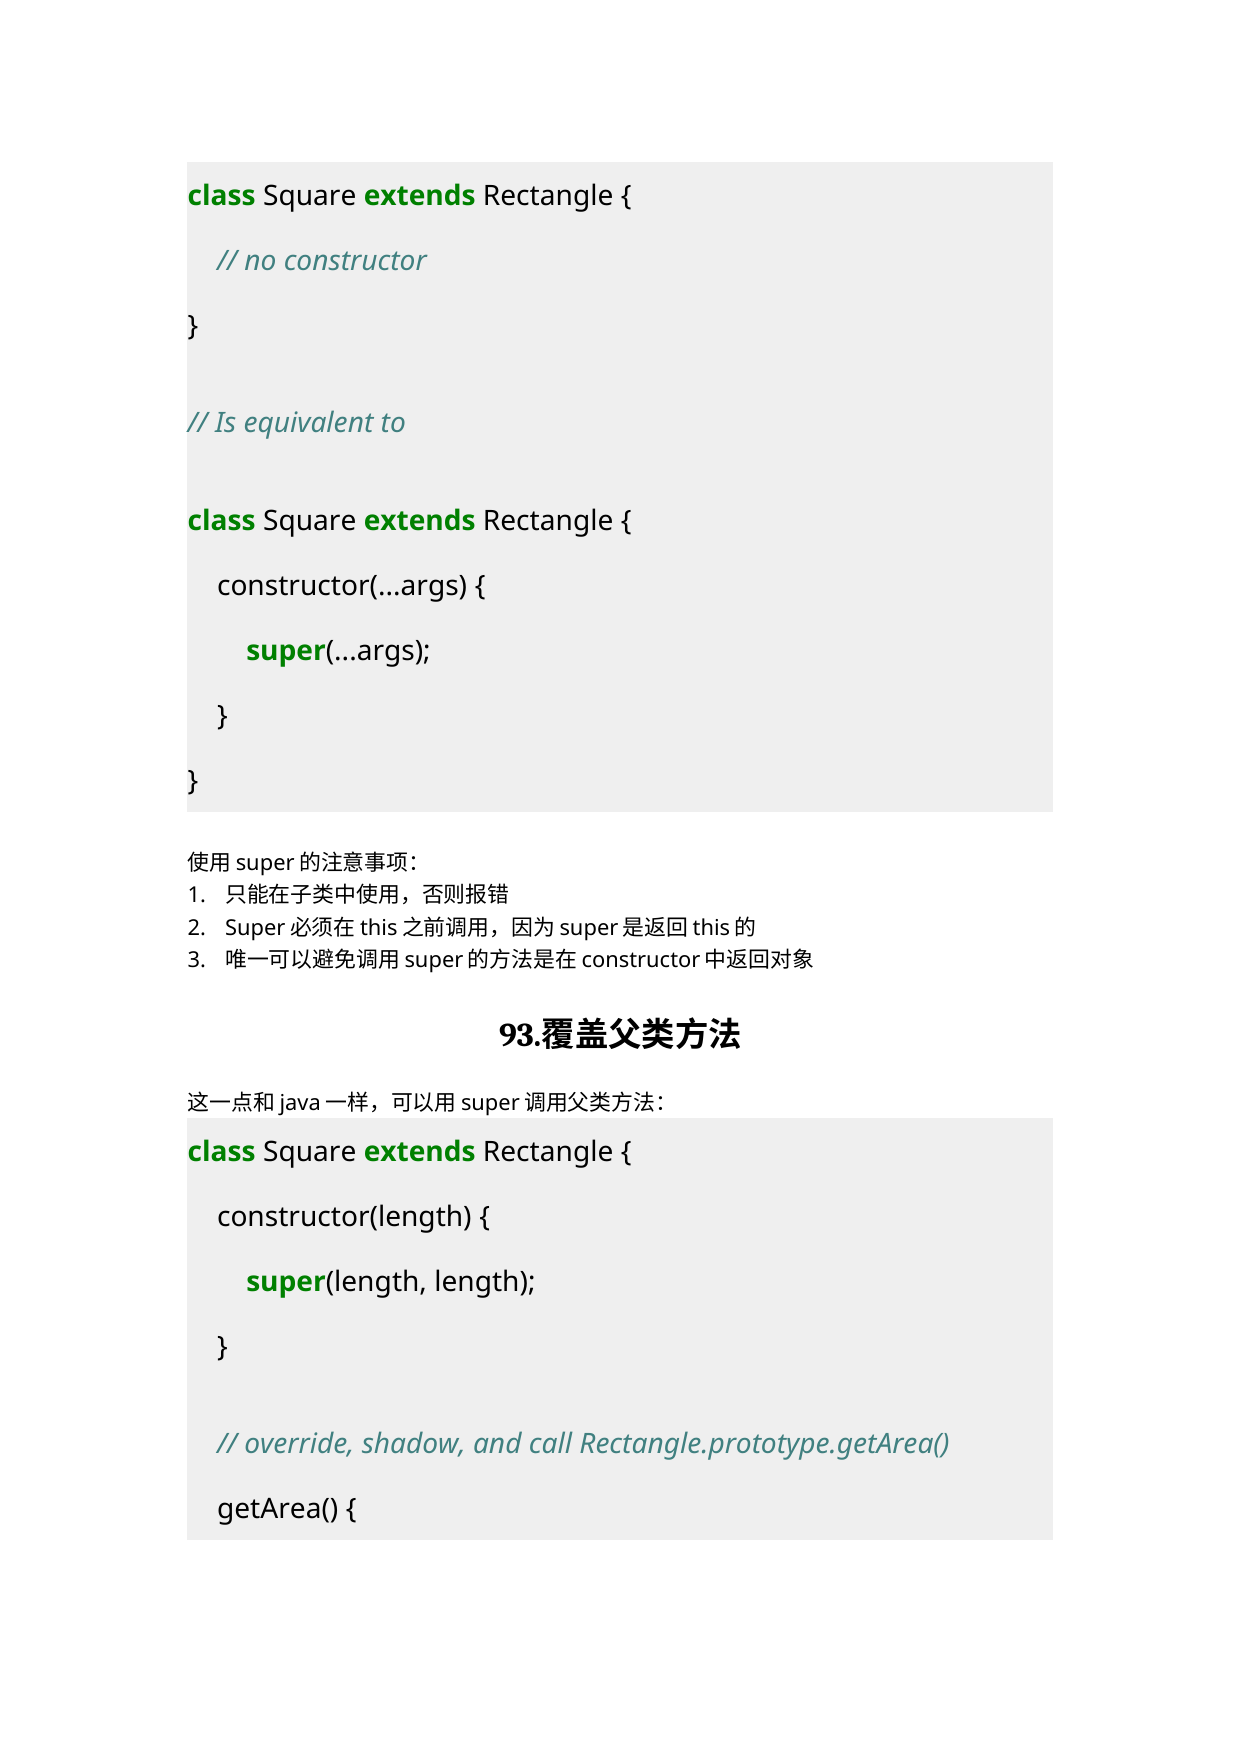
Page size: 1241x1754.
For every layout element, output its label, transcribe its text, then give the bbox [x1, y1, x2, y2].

text } [187, 1313, 1053, 1378]
text } [187, 292, 1053, 357]
text } [187, 682, 1053, 747]
text } [187, 747, 1053, 812]
text super(length, length); [187, 1248, 1053, 1313]
text getArea() { [187, 1475, 1053, 1540]
text // no constructor [187, 227, 1053, 292]
list 唯一可以避免调用super的方法是在constructor中返回对象 [187, 942, 1053, 974]
list Super必须在this之前调用，因为super是返回this的 [187, 909, 1053, 942]
list 只能在子类中使用，否则报错 [187, 877, 1053, 909]
text // Is equivalent to [187, 389, 1053, 454]
text class Square extends Rectangle { [187, 162, 1053, 227]
text class Square extends Rectangle { [187, 1118, 1053, 1183]
text 这一点和java一样，可以用super调用父类方法： [187, 1085, 1053, 1118]
text 使用super的注意事项： [187, 844, 1053, 877]
subtitle 93.覆盖父类方法 [187, 999, 1053, 1064]
text super(...args); [187, 617, 1053, 682]
text // override, shadow, and call Rectangle.prototype.getArea() [187, 1410, 1053, 1475]
text constructor(length) { [187, 1183, 1053, 1248]
text class Square extends Rectangle { [187, 487, 1053, 552]
text constructor(...args) { [187, 552, 1053, 617]
